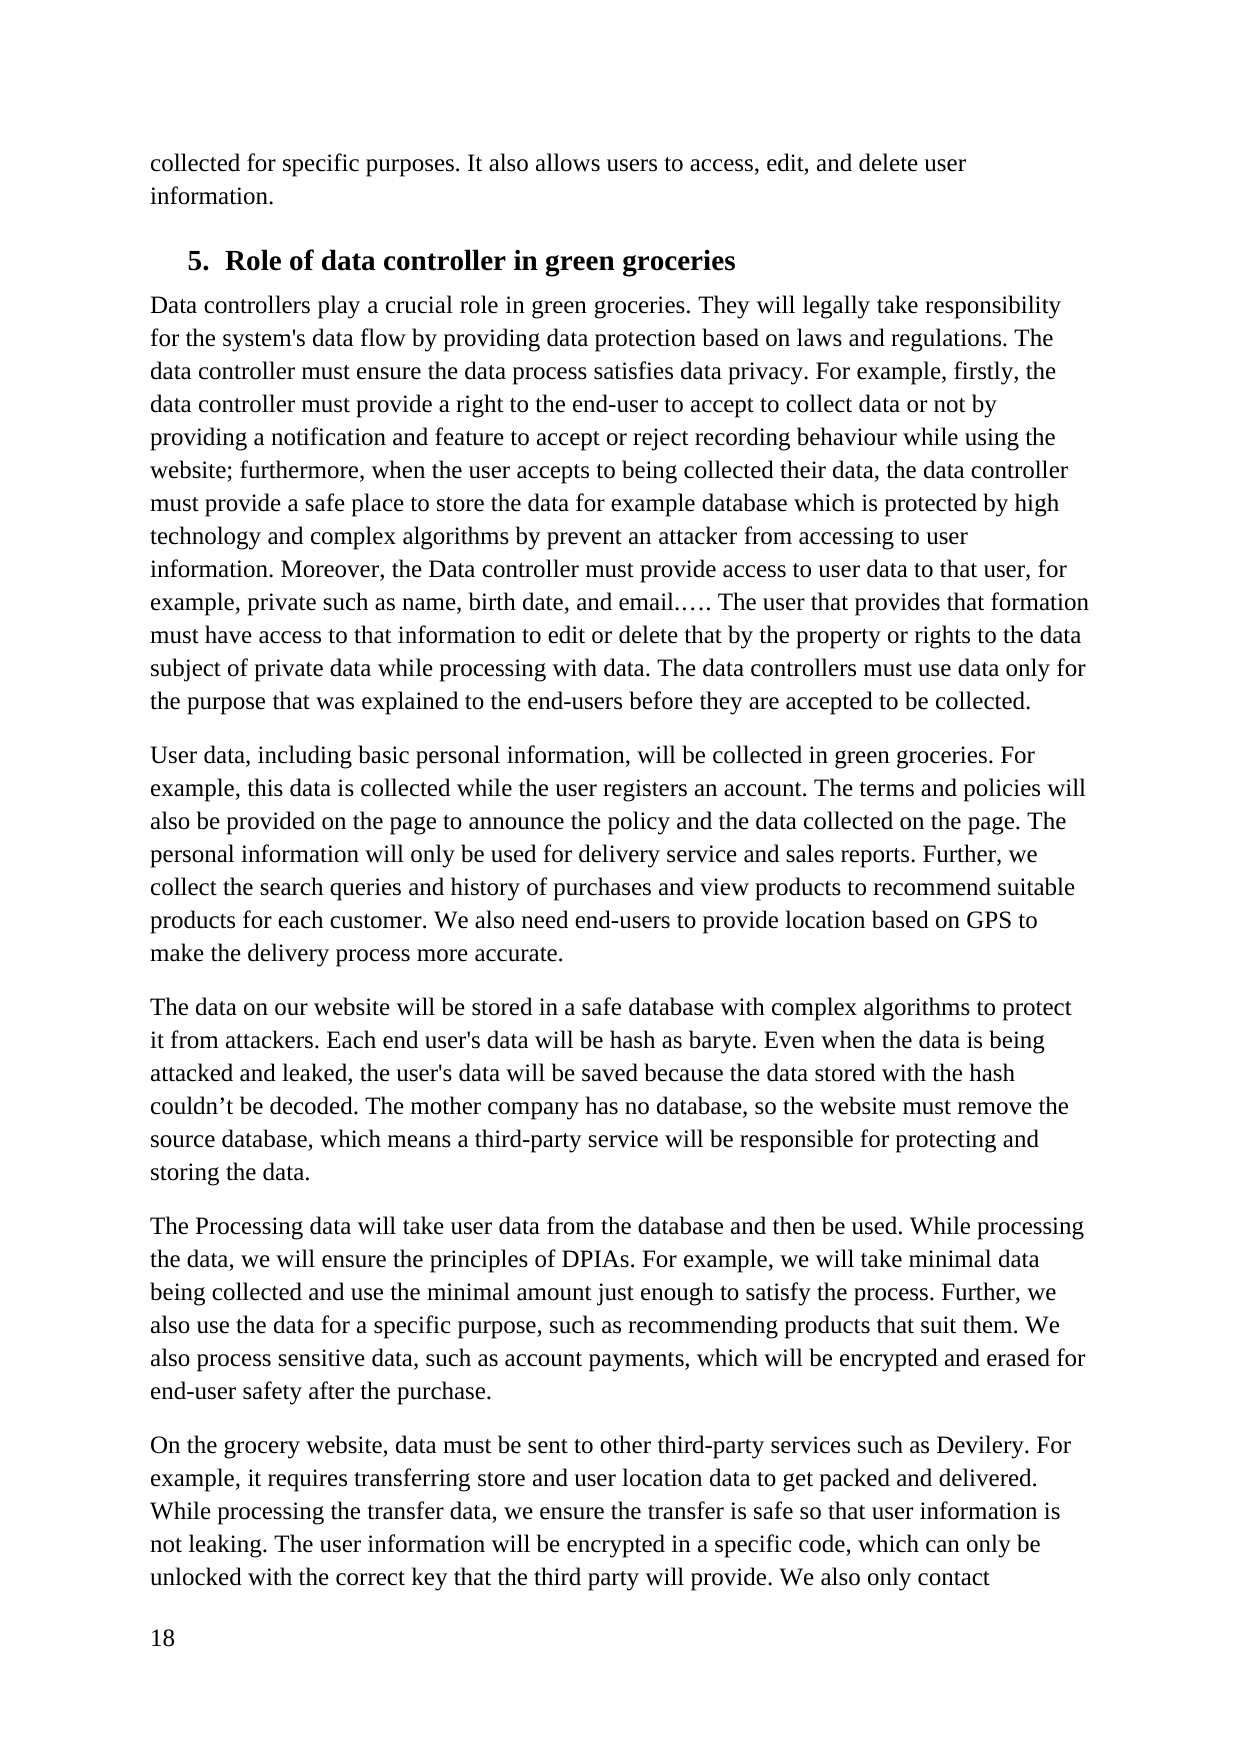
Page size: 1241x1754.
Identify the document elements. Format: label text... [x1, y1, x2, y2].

text The Processing data will take user data from the database and then be used. While processing the data, we will ensure the principles of DPIAs. For example, we will take minimal data being collected and use the minimal amount just enough to satisfy the process. Further, we also use the data for a specific purpose, such as recommending products that suit them. We also process sensitive data, such as account payments, which will be encrypted and erased for end-user safety after the purchase. [150, 1211, 1086, 1405]
text While processing the transfer data, we ensure the transfer is safe so that user information is not leaking. The user information will be encrypted in a specific code, which can only be unlocked with the correct key that the third party will provide. We also only contact [150, 1496, 1062, 1591]
text Data controllers play a crucial role in green groceries. They will legally take responsibility for the system's data flow by providing data protection based on laws and regulations. The data controller must ensure the data process satisfies data privacy. For example, firstly, the data controller must provide a right to the end-user to accept to collect data or not by providing a notification and feature to accept or reject recording behaviour while using the website; furthermore, when the user accepts to being collected their data, the data controller must provide a safe place to store the data for example database which is protected by high technology and complex algorithms by prevent an attacker from accessing to user information. Moreover, the Data controller must provide access to user data to that user, for example, private such as name, birth date, and email.…. The user that provides that formation must have access to that information to edit or delete that by the property or rights to the data subject of private data while processing with data. The data controllers must use data only for the purpose that was explained to the end-users before they are accepted to be collected. [150, 290, 1090, 715]
text The data on our website will be stored in a safe database with complex algorithms to protect it from attackers. Each end user's data will be hash as baryte. Even when the data is being attacked and leaked, the user's data will be saved because the data stored with the hash couldn’t be decoded. The mother company has no database, so the website must remove the source database, which means a third-party service will be responsible for protecting and storing the data. [150, 992, 1074, 1186]
text On the grocery website, data must be sent to other third-party services such as Devilery. For example, it requires transferring store and user location data to get packed and delivered. [150, 1430, 1073, 1492]
subtitle Role of data controller in green groceries [187, 243, 1203, 277]
text collected for specific purposes. It also allows users to access, edit, and delete user information. [150, 148, 968, 210]
text User data, including basic personal information, will be collected in green groceries. For example, this data is collected while the user registers an account. The terms and policies will also be provided on the page to announce the policy and the data collected on the page. The personal information will only be used for delivery service and sales reports. Further, we collect the search queries and history of purchases and view products to recommend suitable products for each customer. We also need end-users to provide location based on GPS to make the delivery process more accurate. [150, 740, 1088, 967]
